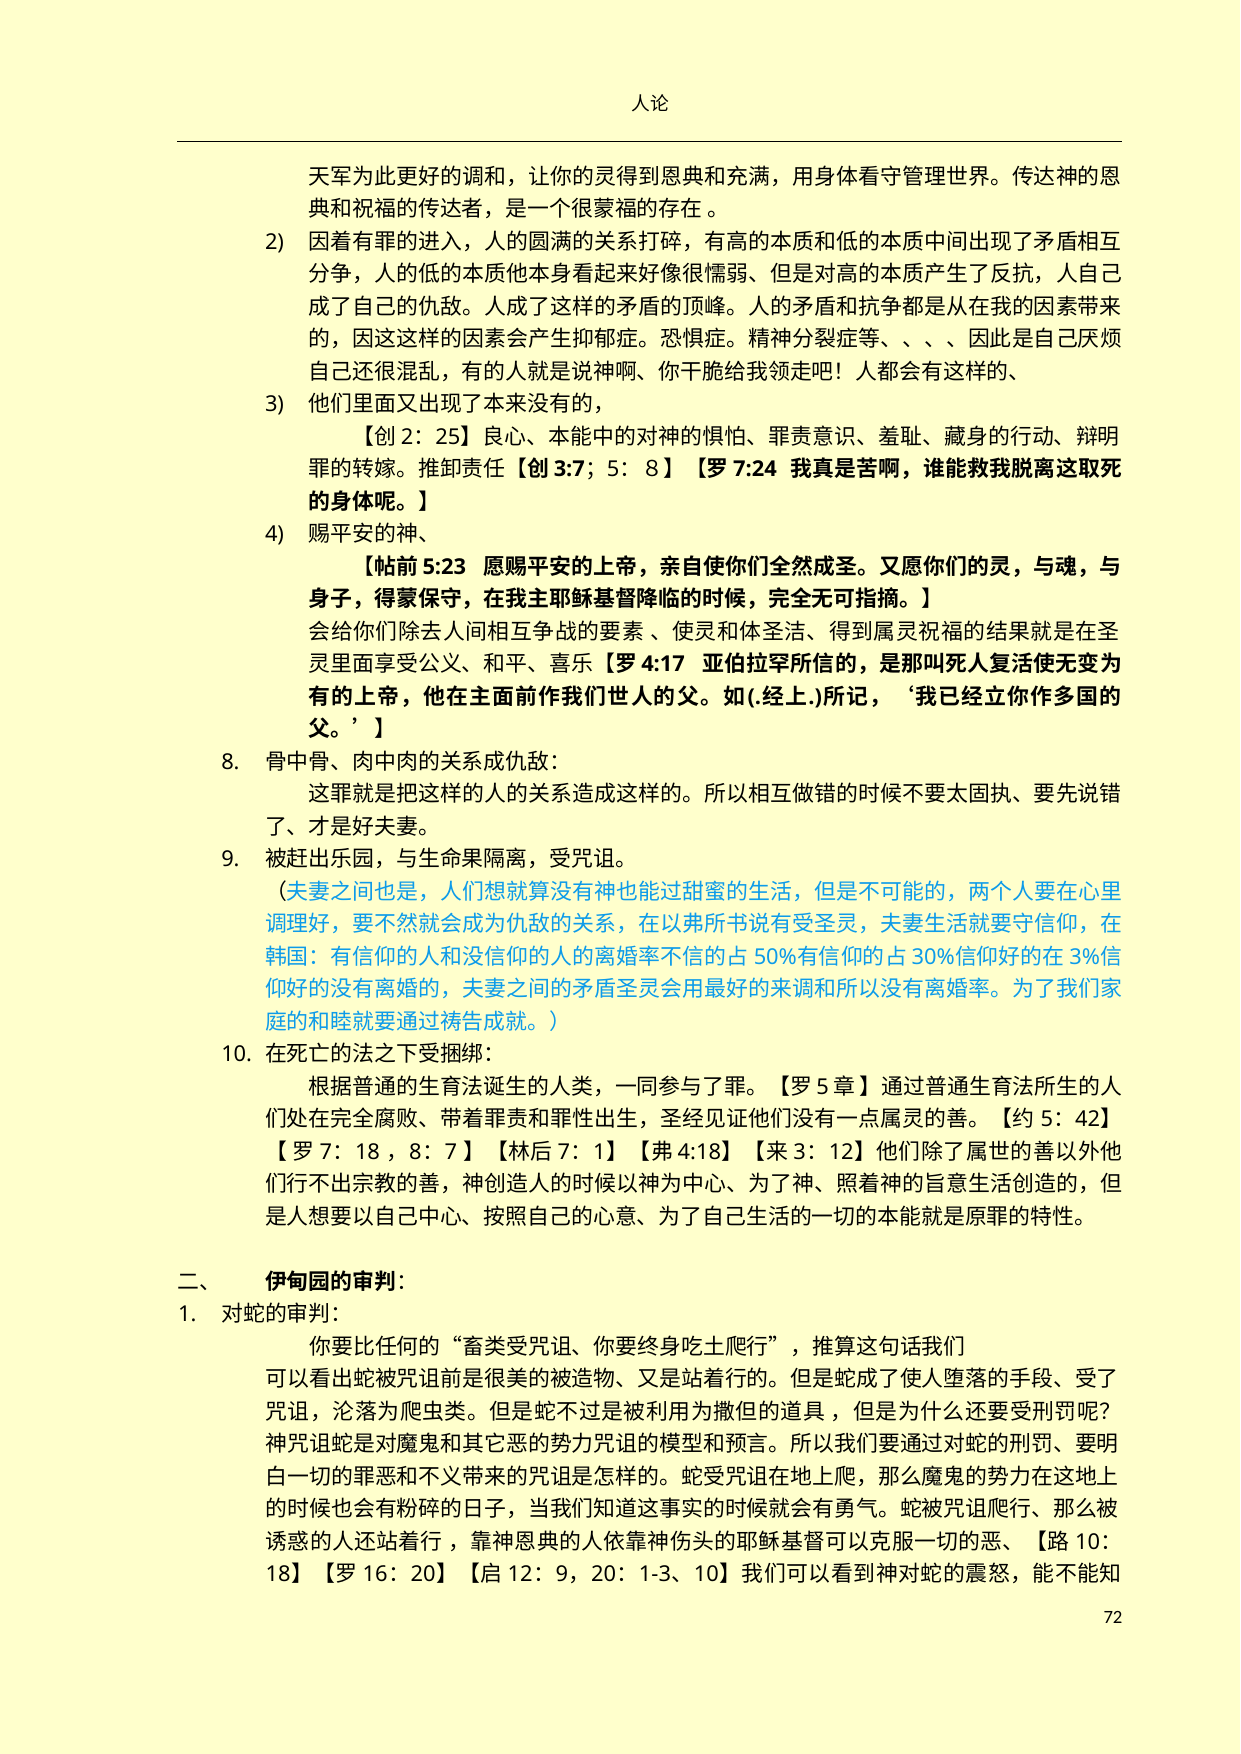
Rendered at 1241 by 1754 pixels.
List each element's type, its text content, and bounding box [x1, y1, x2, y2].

list 【创2：25】良心、本能中的对神的惧怕、罪责意识、羞耻、藏身的行动、辩明罪的转嫁。推卸责任【创3:7；5：８】【罗7:24 我真是苦啊，谁能救我脱离这取死的身体呢。】 [308, 418, 1122, 516]
list 因着有罪的进入，人的圆满的关系打碎，有高的本质和低的本质中间出现了矛盾相互分争，人的低的本质他本身看起来好像很懦弱、但是对高的本质产生了反抗，人自己成了自己的仇敌。人成了这样的矛盾的顶峰。人的矛盾和抗争都是从在我的因素带来的，因这这样的因素会产生抑郁症。恐惧症。精神分裂症等、、、、因此是自己厌烦自己还很混乱，有的人就是说神啊、你干脆给我领走吧！人都会有这样的、 [265, 223, 1122, 386]
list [265, 1361, 1122, 1588]
list 对蛇的审判： [177, 1296, 1122, 1328]
list 根据普通的生育法诞生的人类，一同参与了罪。【罗5章 】通过普通生育法所生的人们处在完全腐败、带着罪责和罪性出生，圣经见证他们没有一点属灵的善。【约5：42】【 罗7：18 ，8：7 】【林后7：1】【弗4:18】【来3：12】他们除了属世的善以外他们行不出宗教的善，神创造人的时候以神为中心、为了神、照着神的旨意生活创造的，但是人想要以自己中心、按照自己的心意、为了自己生活的一切的本能就是原罪的特性。 [265, 1068, 1122, 1231]
list 会给你们除去人间相互争战的要素 、使灵和体圣洁、得到属灵祝福的结果就是在圣灵里面享受公义、和平、喜乐【罗4:17 亚伯拉罕所信的，是那叫死人复活使无变为有的上帝，他在主面前作我们世人的父。如(.经上.)所记，‘我已经立你作多国的父。’】 [308, 613, 1122, 743]
list 骨中骨、肉中肉的关系成仇敌： [221, 743, 1122, 776]
list 赐平安的神、 [265, 516, 1122, 548]
list 这罪就是把这样的人的关系造成这样的。所以相互做错的时候不要太固执、要先说错了、才是好夫妻。 [265, 776, 1122, 841]
list 你要比任何的“畜类受咒诅、你要终身吃土爬行”，推算这句话我们 [222, 1328, 1122, 1361]
list 在死亡的法之下受捆绑： [221, 1036, 1122, 1068]
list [265, 158, 1122, 223]
list 他们里面又出现了本来没有的， [265, 386, 1122, 418]
list （夫妻之间也是，人们想就算没有神也能过甜蜜的生活，但是不可能的，两个人要在心里调理好，要不然就会成为仇敌的关系，在以弗所书说有受圣灵，夫妻生活就要守信仰，在韩国：有信仰的人和没信仰的人的离婚率不信的占50%有信仰的占30%信仰好的在3%信仰好的没有离婚的，夫妻之间的矛盾圣灵会用最好的来调和所以没有离婚率。为了我们家庭的和睦就要通过祷告成就。） [265, 873, 1122, 1036]
list 伊甸园的审判： [177, 1263, 1122, 1296]
list 被赶出乐园，与生命果隔离，受咒诅。 [221, 841, 1122, 873]
list 【帖前5:23 愿赐平安的上帝，亲自使你们全然成圣。又愿你们的灵，与魂，与身子，得蒙保守，在我主耶稣基督降临的时候，完全无可指摘。】 [308, 548, 1122, 613]
